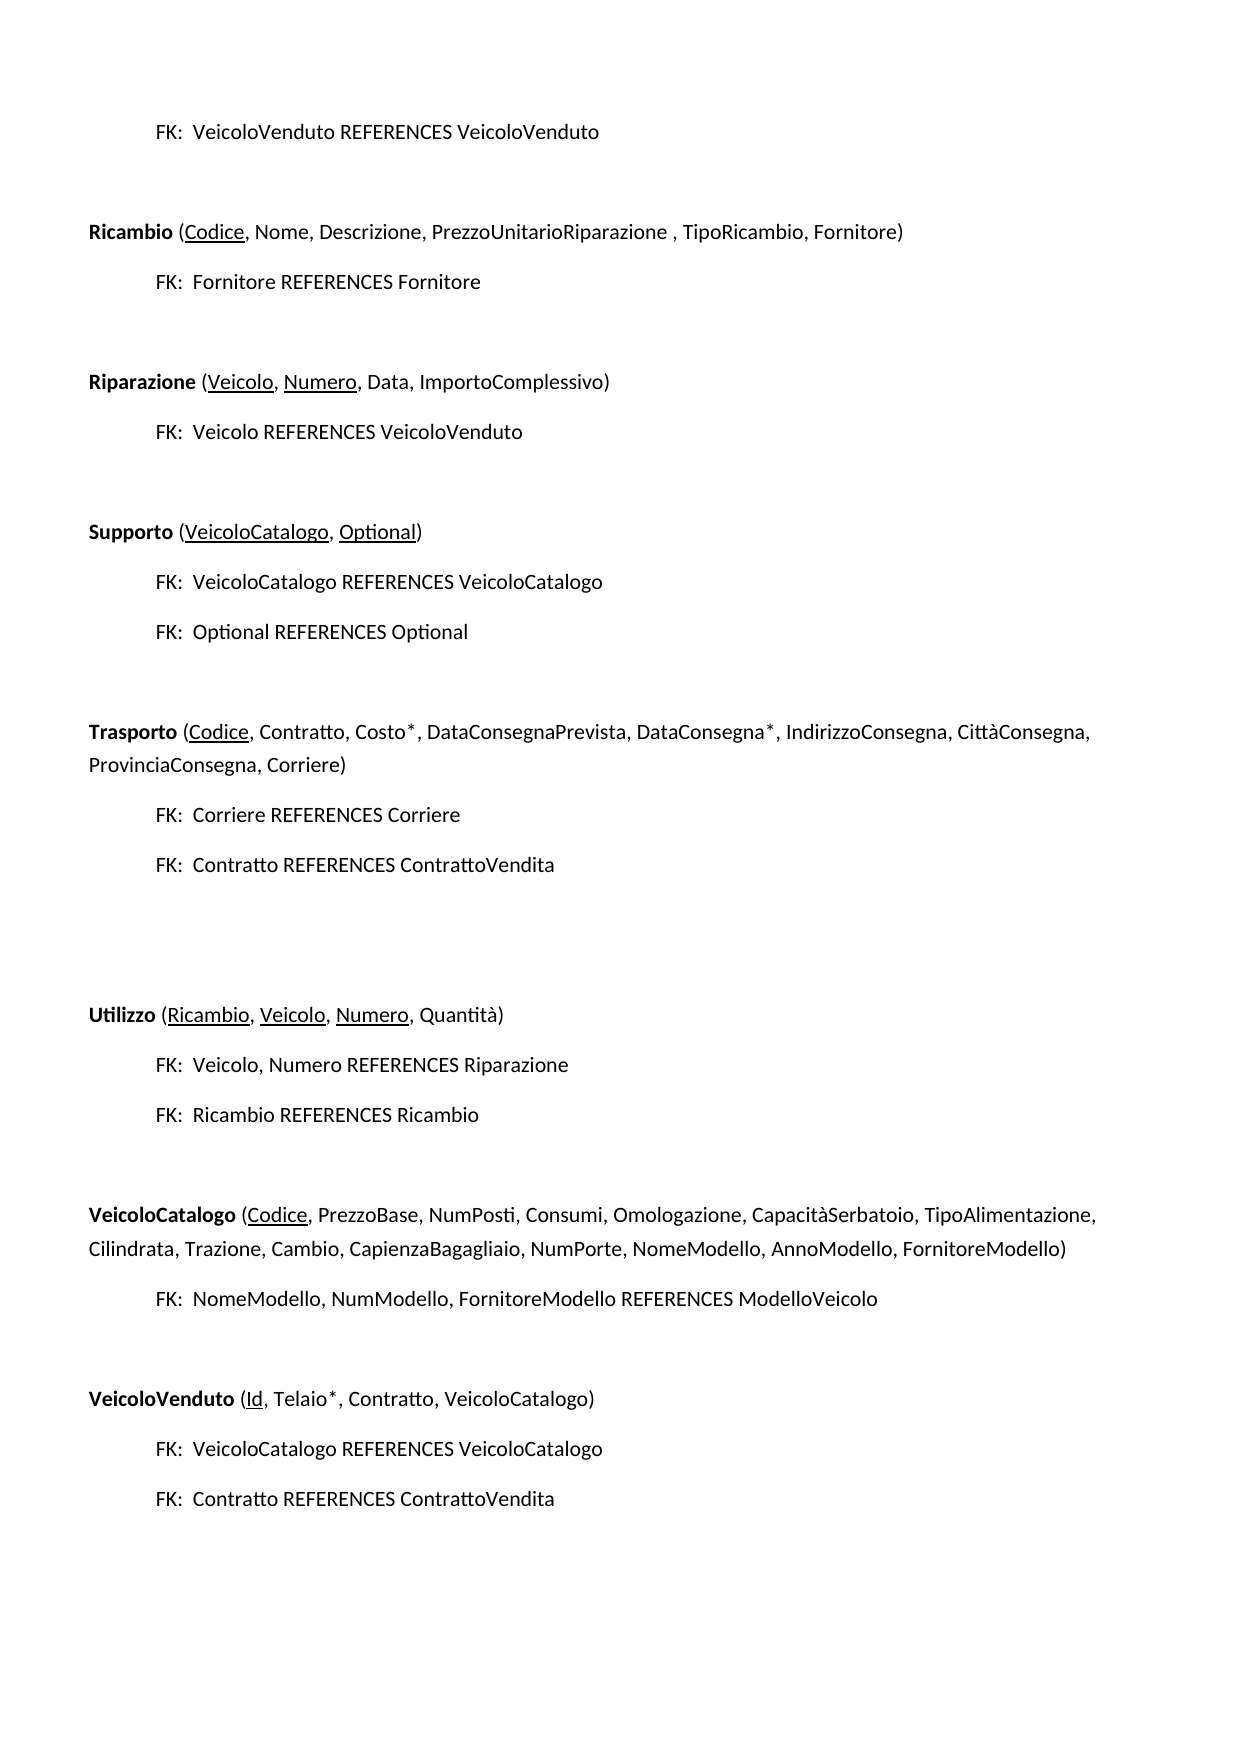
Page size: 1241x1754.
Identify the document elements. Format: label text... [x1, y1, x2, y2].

text FK: NomeModello, NumModello, FornitoreModello REFERENCES ModelloVeicolo [89, 1285, 1137, 1312]
text VeicoloCatalogo (Codice, PrezzoBase, NumPosti, Consumi, Omologazione, CapacitàSerbatoio, TipoAlimentazione, Cilindrata, Trazione, Cambio, CapienzaBagagliaio, NumPorte, NomeModello, AnnoModello, FornitoreModello) [89, 1202, 1137, 1262]
text FK: Ricambio REFERENCES Ricambio [89, 1102, 1137, 1128]
text Trasporto (Codice, Contratto, Costo*, DataConsegnaPrevista, DataConsegna*, IndirizzoConsegna, CittàConsegna, ProvinciaConsegna, Corriere) [89, 718, 1137, 778]
text FK: Fornitore REFERENCES Fornitore [89, 268, 1137, 295]
text FK: VeicoloVenduto REFERENCES VeicoloVenduto [89, 118, 1137, 145]
text FK: Veicolo, Numero REFERENCES Riparazione [89, 1052, 1137, 1078]
text Supporto (VeicoloCatalogo, Optional) [89, 518, 1137, 545]
text FK: Veicolo REFERENCES VeicoloVenduto [89, 418, 1137, 445]
text Ricambio (Codice, Nome, Descrizione, PrezzoUnitarioRiparazione , TipoRicambio, Fornitore) [89, 218, 1137, 245]
text FK: Corriere REFERENCES Corriere [89, 802, 1137, 828]
text FK: Contratto REFERENCES ContrattoVendita [89, 1485, 1137, 1512]
text Utilizzo (Ricambio, Veicolo, Numero, Quantità) [89, 1002, 1137, 1028]
text FK: Contratto REFERENCES ContrattoVendita [89, 852, 1137, 878]
text FK: VeicoloCatalogo REFERENCES VeicoloCatalogo [89, 1435, 1137, 1462]
text FK: VeicoloCatalogo REFERENCES VeicoloCatalogo [89, 568, 1137, 595]
text VeicoloVenduto (Id, Telaio*, Contratto, VeicoloCatalogo) [89, 1385, 1137, 1412]
text FK: Optional REFERENCES Optional [89, 618, 1137, 645]
text Riparazione (Veicolo, Numero, Data, ImportoComplessivo) [89, 368, 1137, 395]
